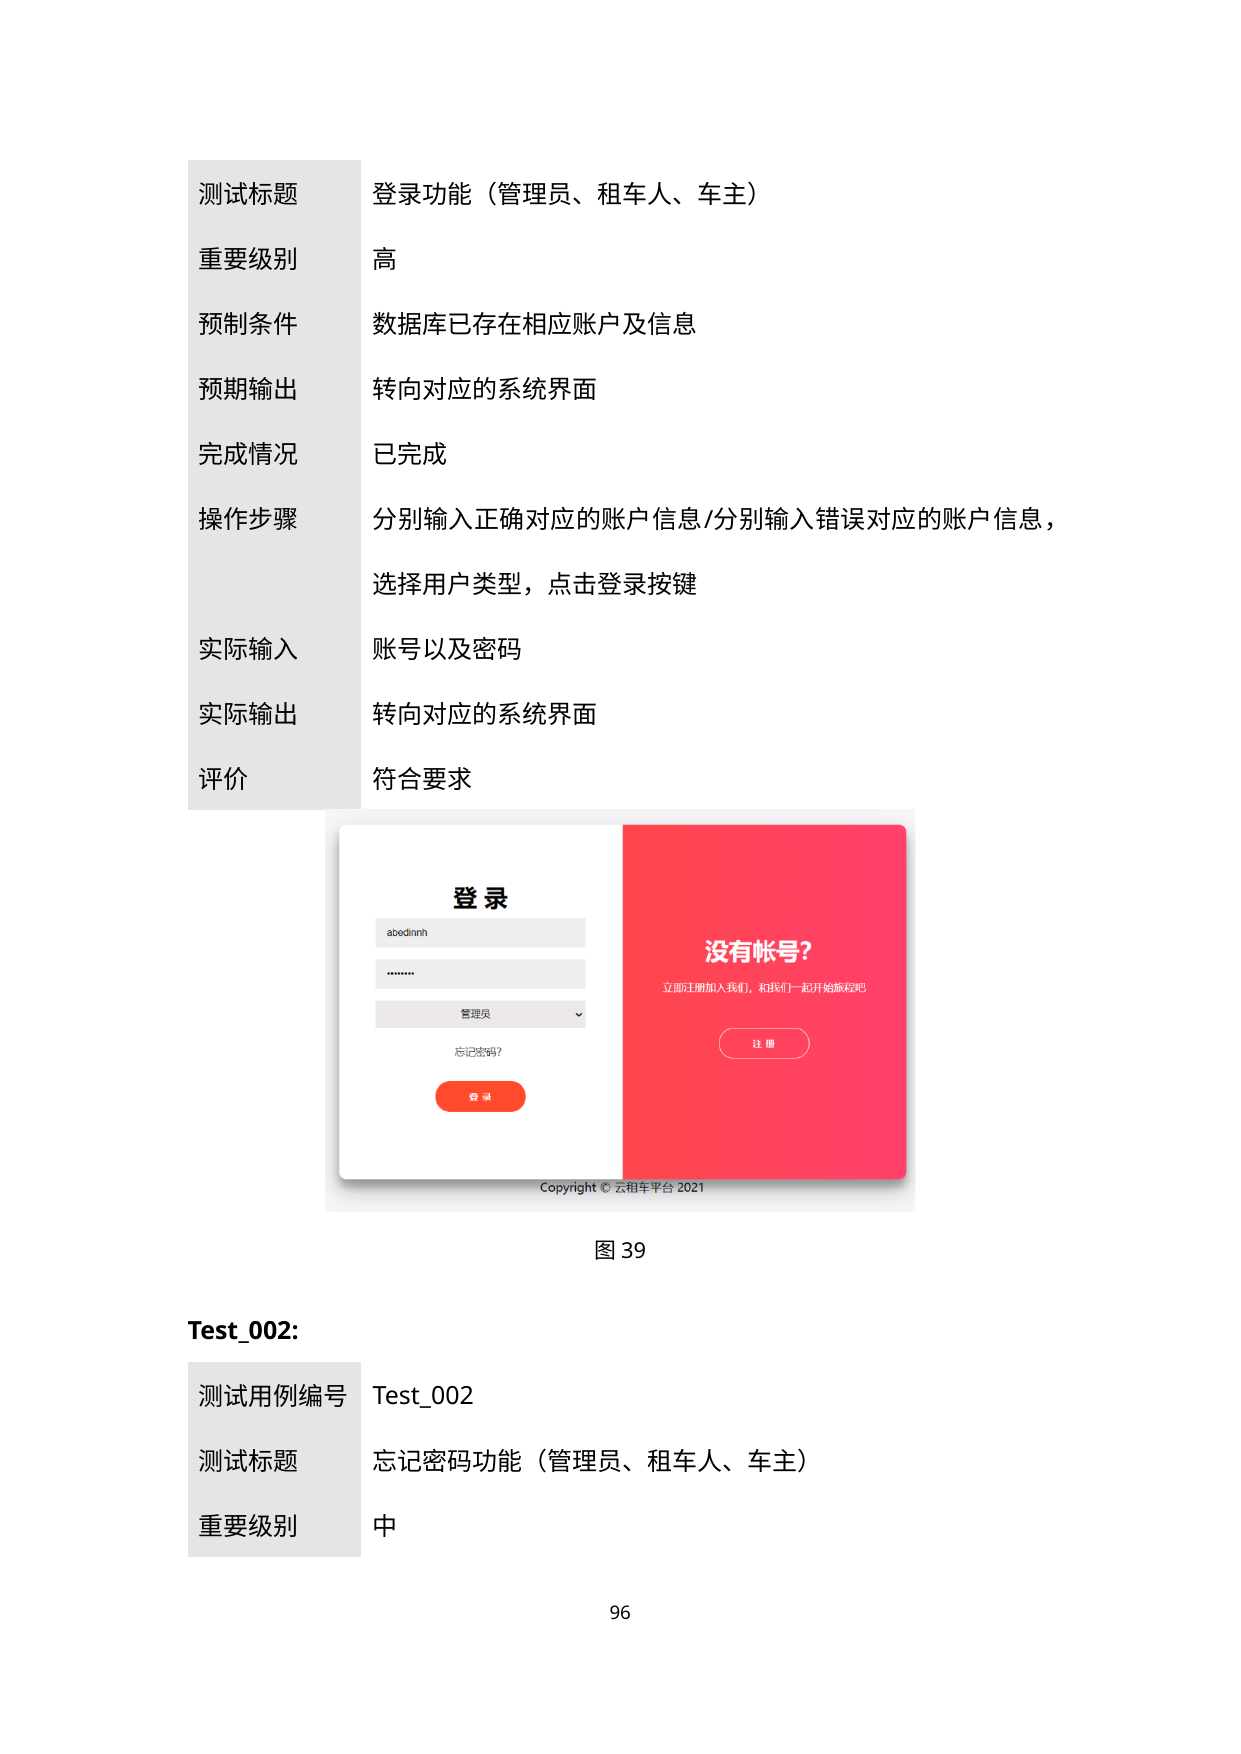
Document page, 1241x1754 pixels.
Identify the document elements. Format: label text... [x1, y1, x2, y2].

table_cell 实际输入 [188, 615, 361, 680]
table_cell 完成情况 [188, 420, 361, 485]
table_cell 重要级别 [188, 1492, 361, 1557]
table_cell 测试标题 [188, 1427, 361, 1492]
table_cell 实际输出 [188, 680, 361, 745]
table_cell 符合要求 [361, 745, 1081, 810]
text 图39 [187, 1232, 1053, 1265]
table_cell 预制条件 [188, 290, 361, 355]
table_cell 中 [361, 1492, 1081, 1557]
table_cell 分别输入正确对应的账户信息/分别输入错误对应的账户信息，选择用户类型，点击登录按键 [361, 485, 1081, 615]
table_cell 重要级别 [188, 225, 361, 290]
table_cell 转向对应的系统界面 [361, 680, 1081, 745]
table_cell 转向对应的系统界面 [361, 355, 1081, 420]
table_cell 评价 [188, 745, 361, 810]
table_cell 操作步骤 [188, 485, 361, 615]
table_header Test_002 [361, 1362, 1081, 1427]
text Test_002: [187, 1297, 1053, 1362]
table_header 测试用例编号 [188, 1362, 361, 1427]
table_cell 账号以及密码 [361, 615, 1081, 680]
table_cell 忘记密码功能（管理员、租车人、车主） [361, 1427, 1081, 1492]
table_cell 预期输出 [188, 355, 361, 420]
table_cell 测试标题 [188, 160, 361, 225]
table_cell 数据库已存在相应账户及信息 [361, 290, 1081, 355]
table_cell 已完成 [361, 420, 1081, 485]
picture [325, 809, 916, 1212]
table_cell 登录功能（管理员、租车人、车主） [361, 160, 1081, 225]
table_cell 高 [361, 225, 1081, 290]
